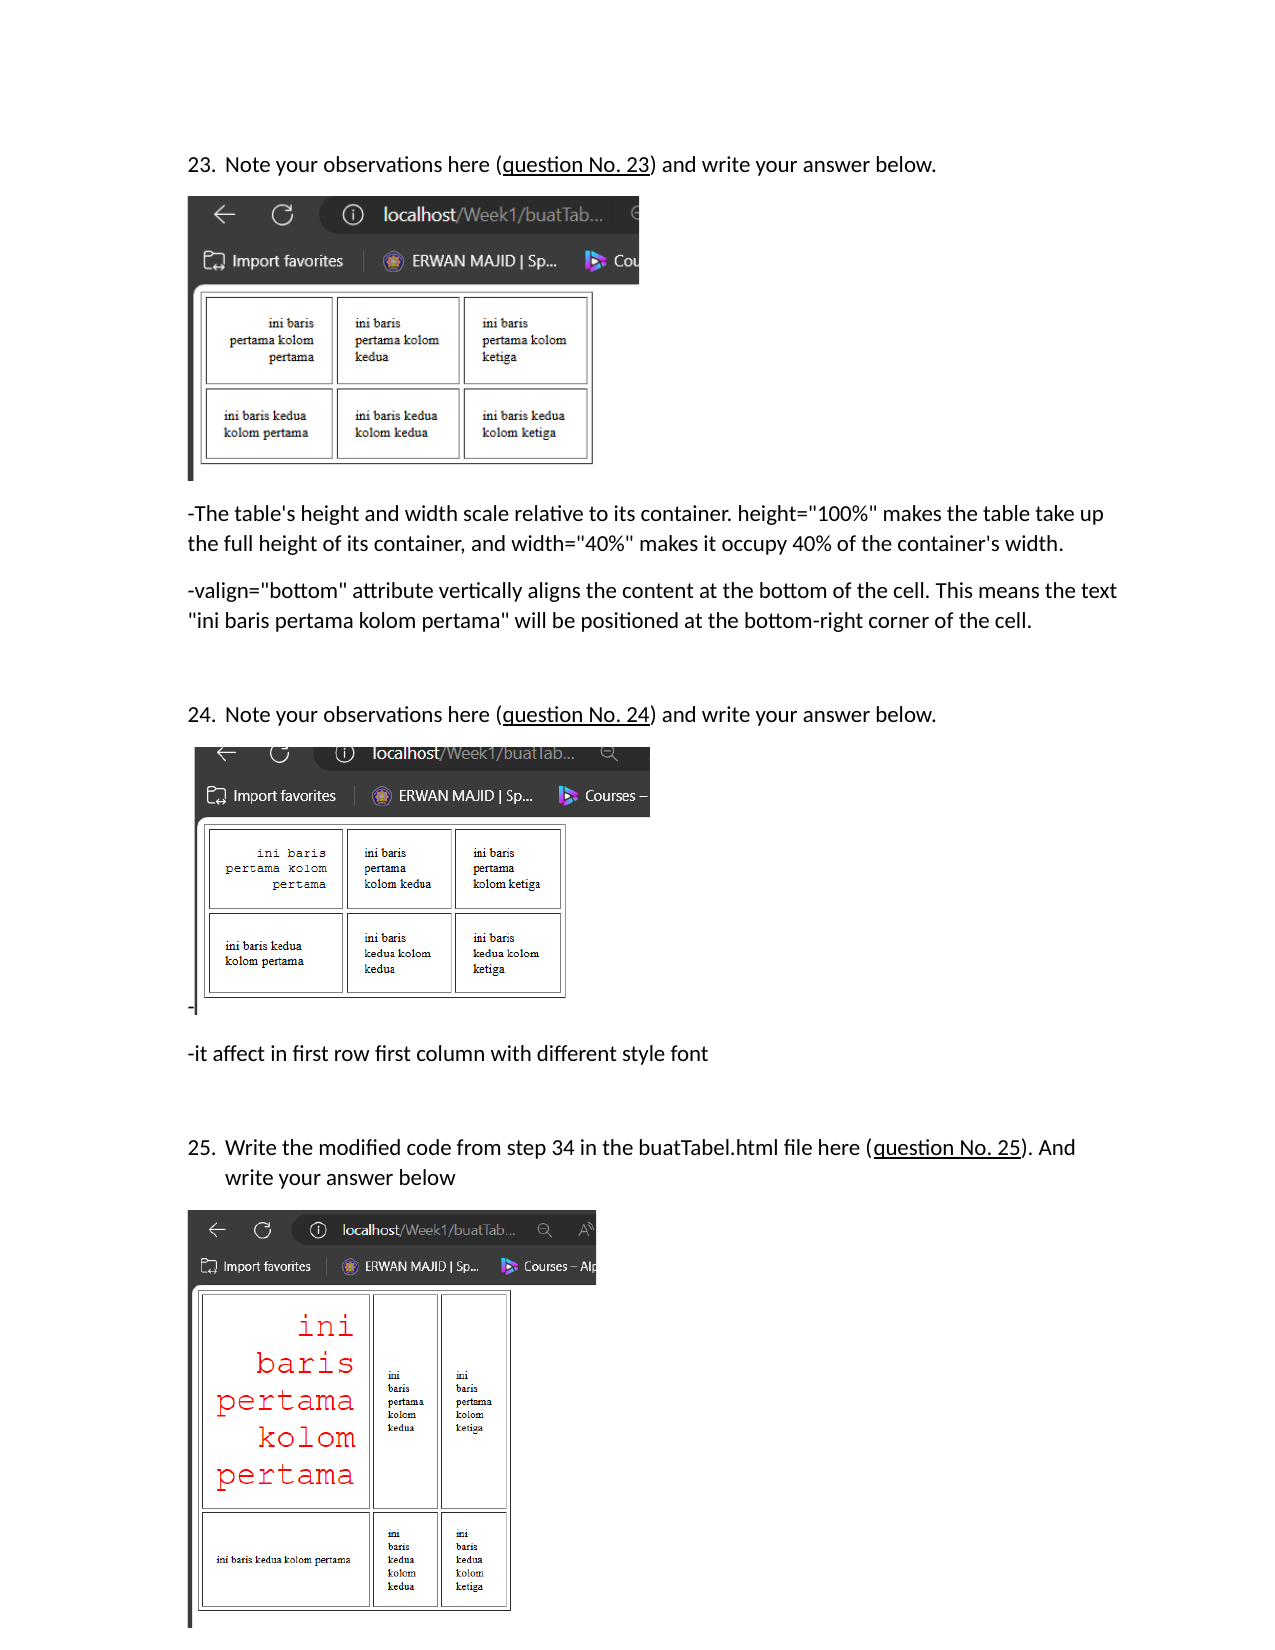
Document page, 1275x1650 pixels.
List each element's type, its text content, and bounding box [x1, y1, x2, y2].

text -valign="bottom" attribute vertically aligns the content at the bottom of the cell. This means the text "ini baris pertama kolom pertama" will be positioned at the bottom-right corner of the cell. [187, 576, 1125, 634]
text -it affect in first row first column with different style font [187, 1039, 1125, 1067]
picture [187, 196, 640, 481]
list Write the modified code from step 34 in the buatTabel.html file here (question No. 25). And write your answer below [187, 1133, 1125, 1191]
list Note your observations here (question No. 24) and write your answer below. [187, 700, 1125, 728]
text -The table's height and width scale relative to its container. height="100%" makes the table take up the full height of its container, and width="40%" makes it occupy 40% of the container's width. [187, 499, 1125, 557]
picture [187, 1210, 597, 1628]
picture [194, 747, 650, 1015]
list Note your observations here (question No. 23) and write your answer below. [187, 150, 1125, 178]
